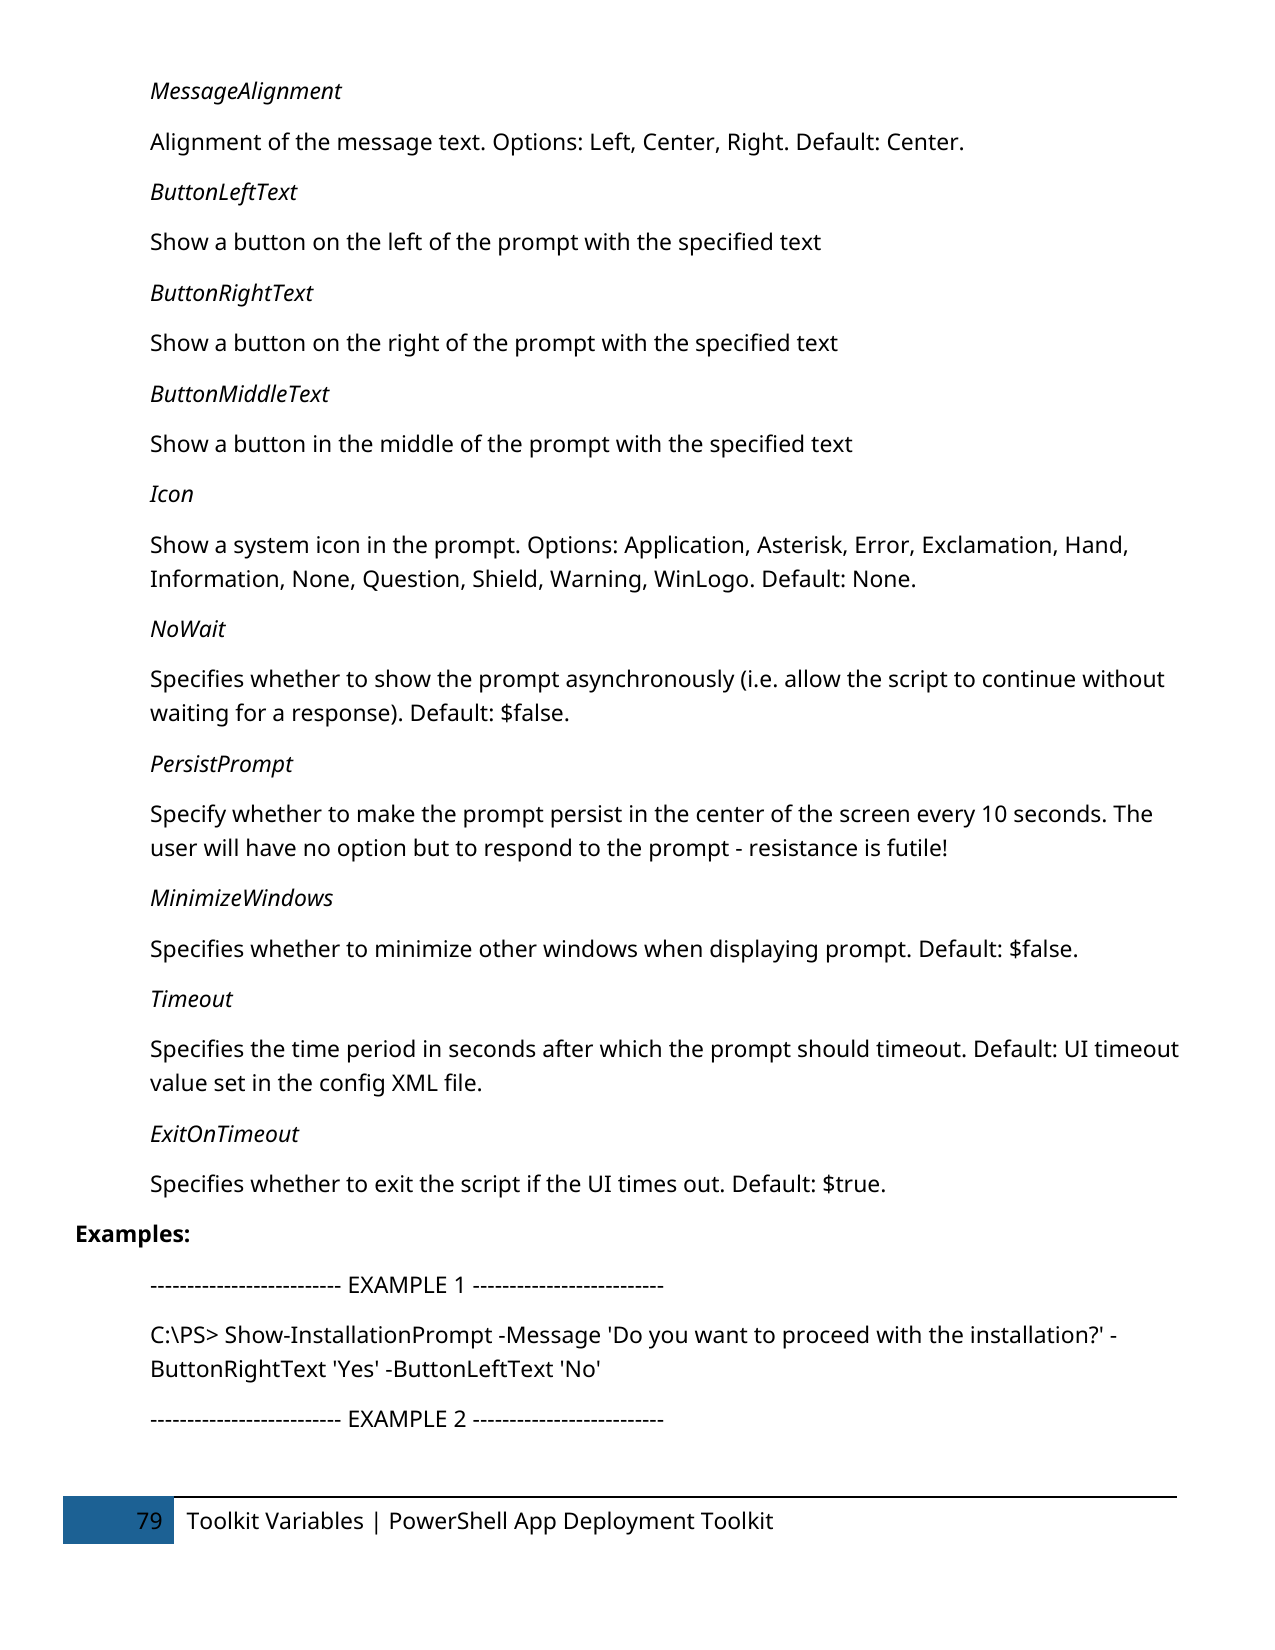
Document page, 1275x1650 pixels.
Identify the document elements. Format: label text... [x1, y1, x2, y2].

text Show a button in the middle of the prompt with the specified text [75, 428, 1200, 459]
text -------------------------- EXAMPLE 2 -------------------------- [75, 1403, 1200, 1434]
text Timeout [75, 983, 1200, 1014]
text Specifies whether to exit the script if the UI times out. Default: $true. [75, 1168, 1200, 1199]
text Alignment of the message text. Options: Left, Center, Right. Default: Center. [150, 125, 1200, 157]
text ExitOnTimeout [75, 1117, 1200, 1149]
text Show a system icon in the prompt. Options: Application, Asterisk, Error, Exclamation, Hand, Information, None, Question, Shield, Warning, WinLogo. Default: None. [150, 529, 1200, 594]
text Specify whether to make the prompt persist in the center of the screen every 10 seconds. The user will have no option but to respond to the prompt - resistance is futile! [150, 798, 1200, 863]
text -------------------------- EXAMPLE 1 -------------------------- [75, 1269, 1200, 1300]
text Specifies whether to minimize other windows when displaying prompt. Default: $false. [75, 932, 1200, 964]
text PersistPrompt [75, 747, 1200, 779]
text Specifies the time period in seconds after which the prompt should timeout. Default: UI timeout value set in the config XML file. [150, 1033, 1200, 1098]
text MessageAlignment [150, 75, 1200, 106]
text Specifies whether to show the prompt asynchronously (i.e. allow the script to continue without waiting for a response). Default: $false. [150, 663, 1200, 728]
text Examples: [75, 1218, 1200, 1249]
text ButtonMiddleText [75, 377, 1200, 409]
text ButtonLeftText [75, 176, 1200, 207]
text Show a button on the right of the prompt with the specified text [75, 327, 1200, 358]
text Icon [75, 478, 1200, 509]
text C:\PS> Show-InstallationPrompt -Message 'Do you want to proceed with the installation?' -ButtonRightText 'Yes' -ButtonLeftText 'No' [150, 1319, 1200, 1384]
text NoWait [75, 613, 1200, 644]
text Show a button on the left of the prompt with the specified text [150, 226, 1200, 257]
text ButtonRightText [75, 277, 1200, 308]
text MinimizeWindows [75, 882, 1200, 913]
